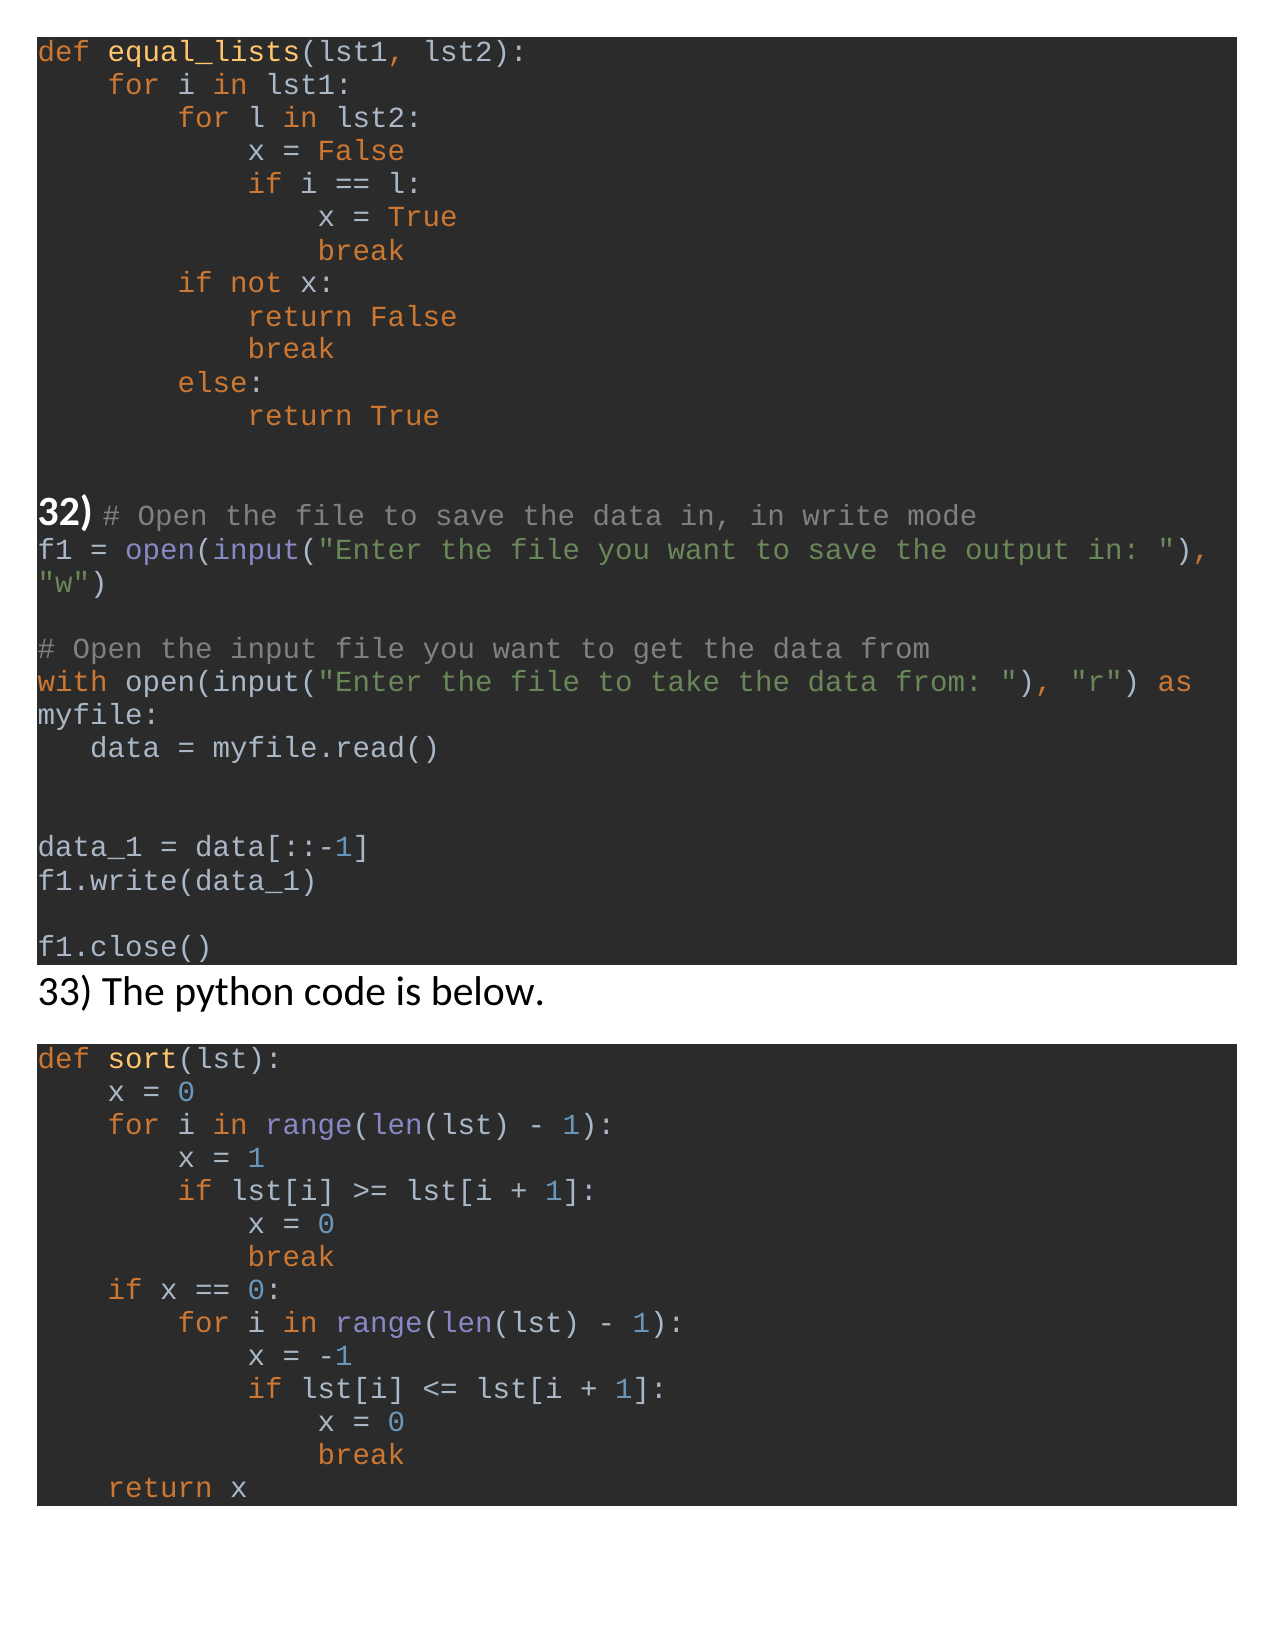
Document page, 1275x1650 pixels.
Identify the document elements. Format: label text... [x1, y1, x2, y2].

text 33) The python code is below. [37, 965, 1237, 1016]
text def equal_lists(lst1, lst2): for i in lst1: for l in lst2: x = False if i == l: x = True break if not x: return False break else: return True [37, 37, 1237, 434]
text def sort(lst): x = 0 for i in range(len(lst) - 1): x = 1 if lst[i] >= lst[i + 1]: x = 0 break if x == 0: for i in range(len(lst) - 1): x = -1 if lst[i] <= lst[i + 1]: x = 0 break return x [37, 1044, 1237, 1506]
text 32) # Open the file to save the data in, in write mode f1 = open(input("Enter the file you want to save the output in: "), "w") # Open the input file you want to get the data from with open(input("Enter the file to take the data from: "), "r") as myfile: data = myfile.read() data_1 = data[::-1] f1.write(data_1) f1.close() [37, 484, 1237, 965]
